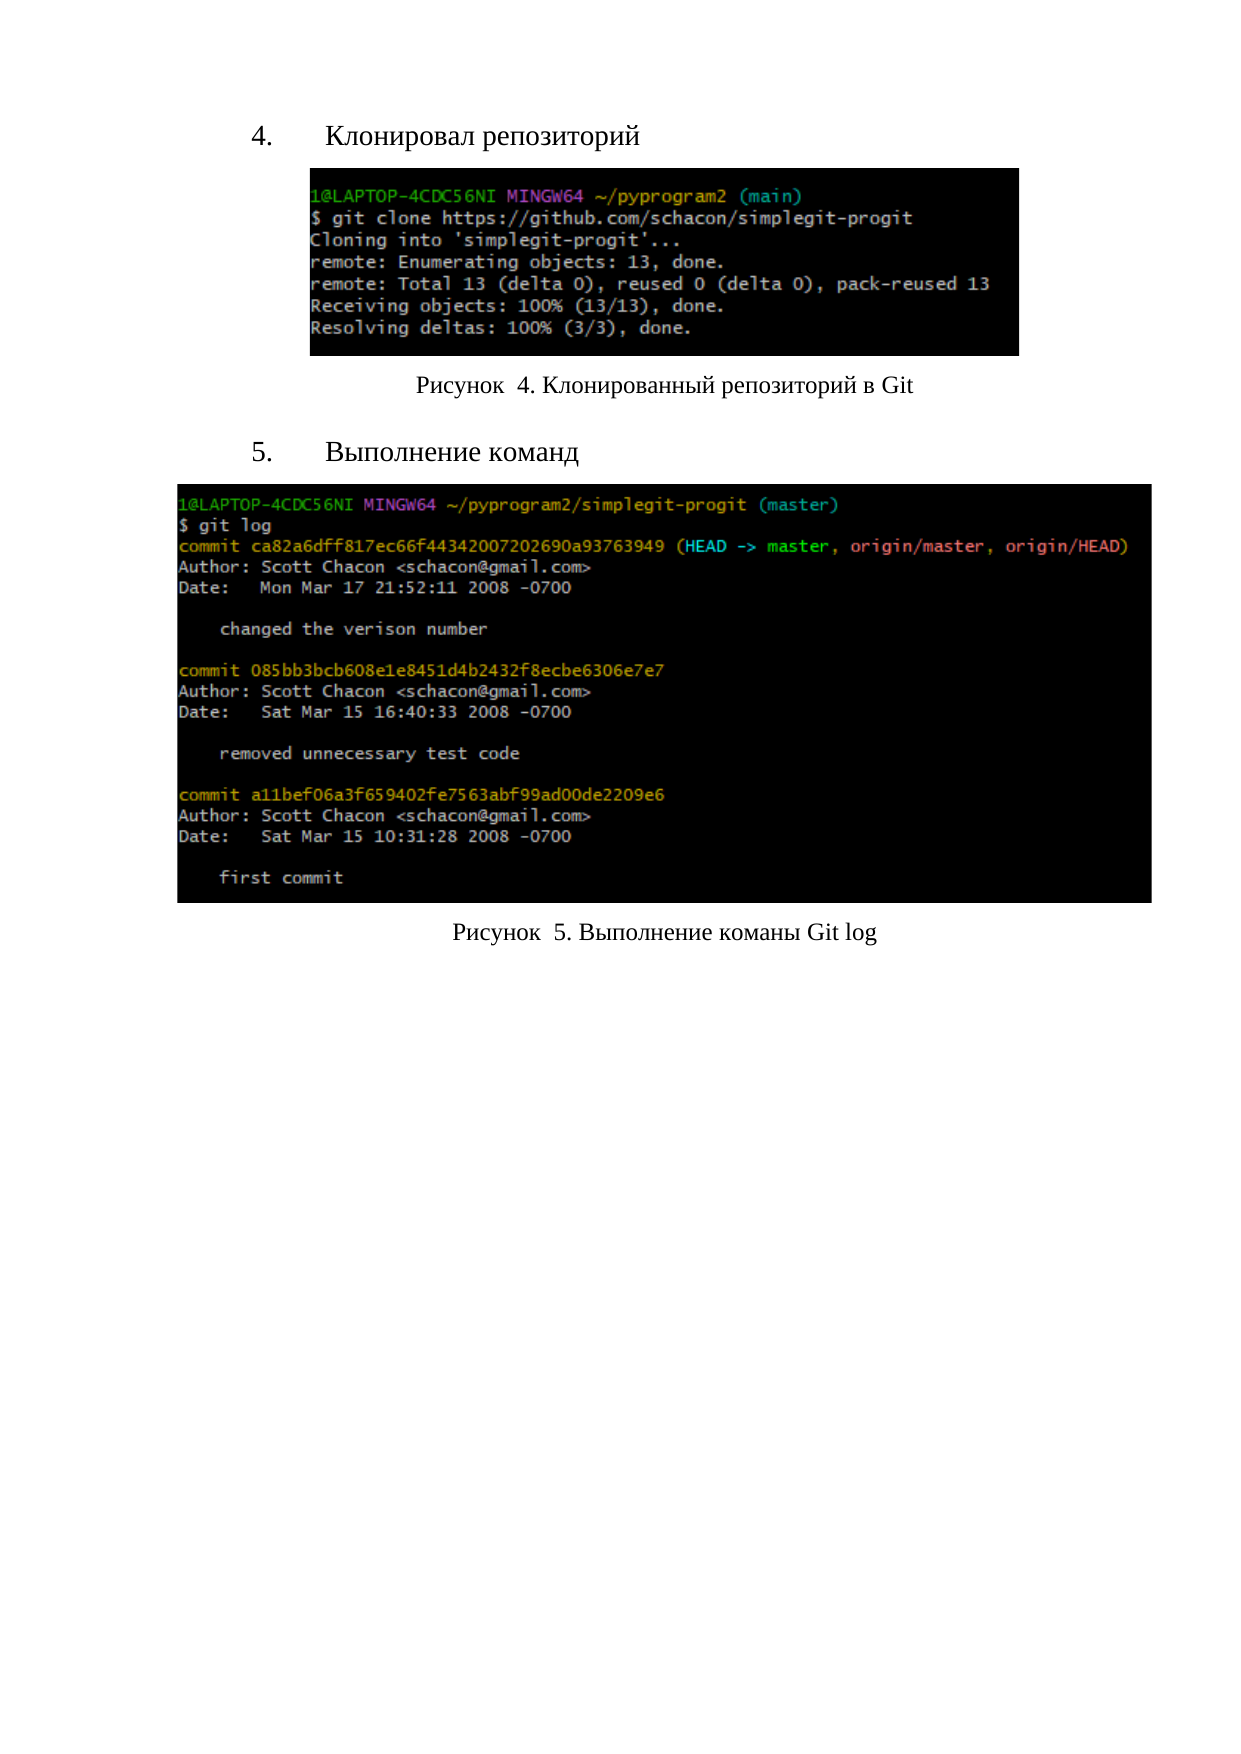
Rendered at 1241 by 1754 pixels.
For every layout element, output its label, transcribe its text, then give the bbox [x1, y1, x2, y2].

picture [177, 484, 1152, 903]
text Рисунок 4. Клонированный репозиторий в Git [177, 370, 1152, 399]
picture [309, 168, 1020, 356]
list Клонировал репозиторий [177, 118, 1152, 152]
list Выполнение команд [177, 434, 1152, 468]
text Рисунок 5. Выполнение команы Git log [177, 917, 1152, 946]
